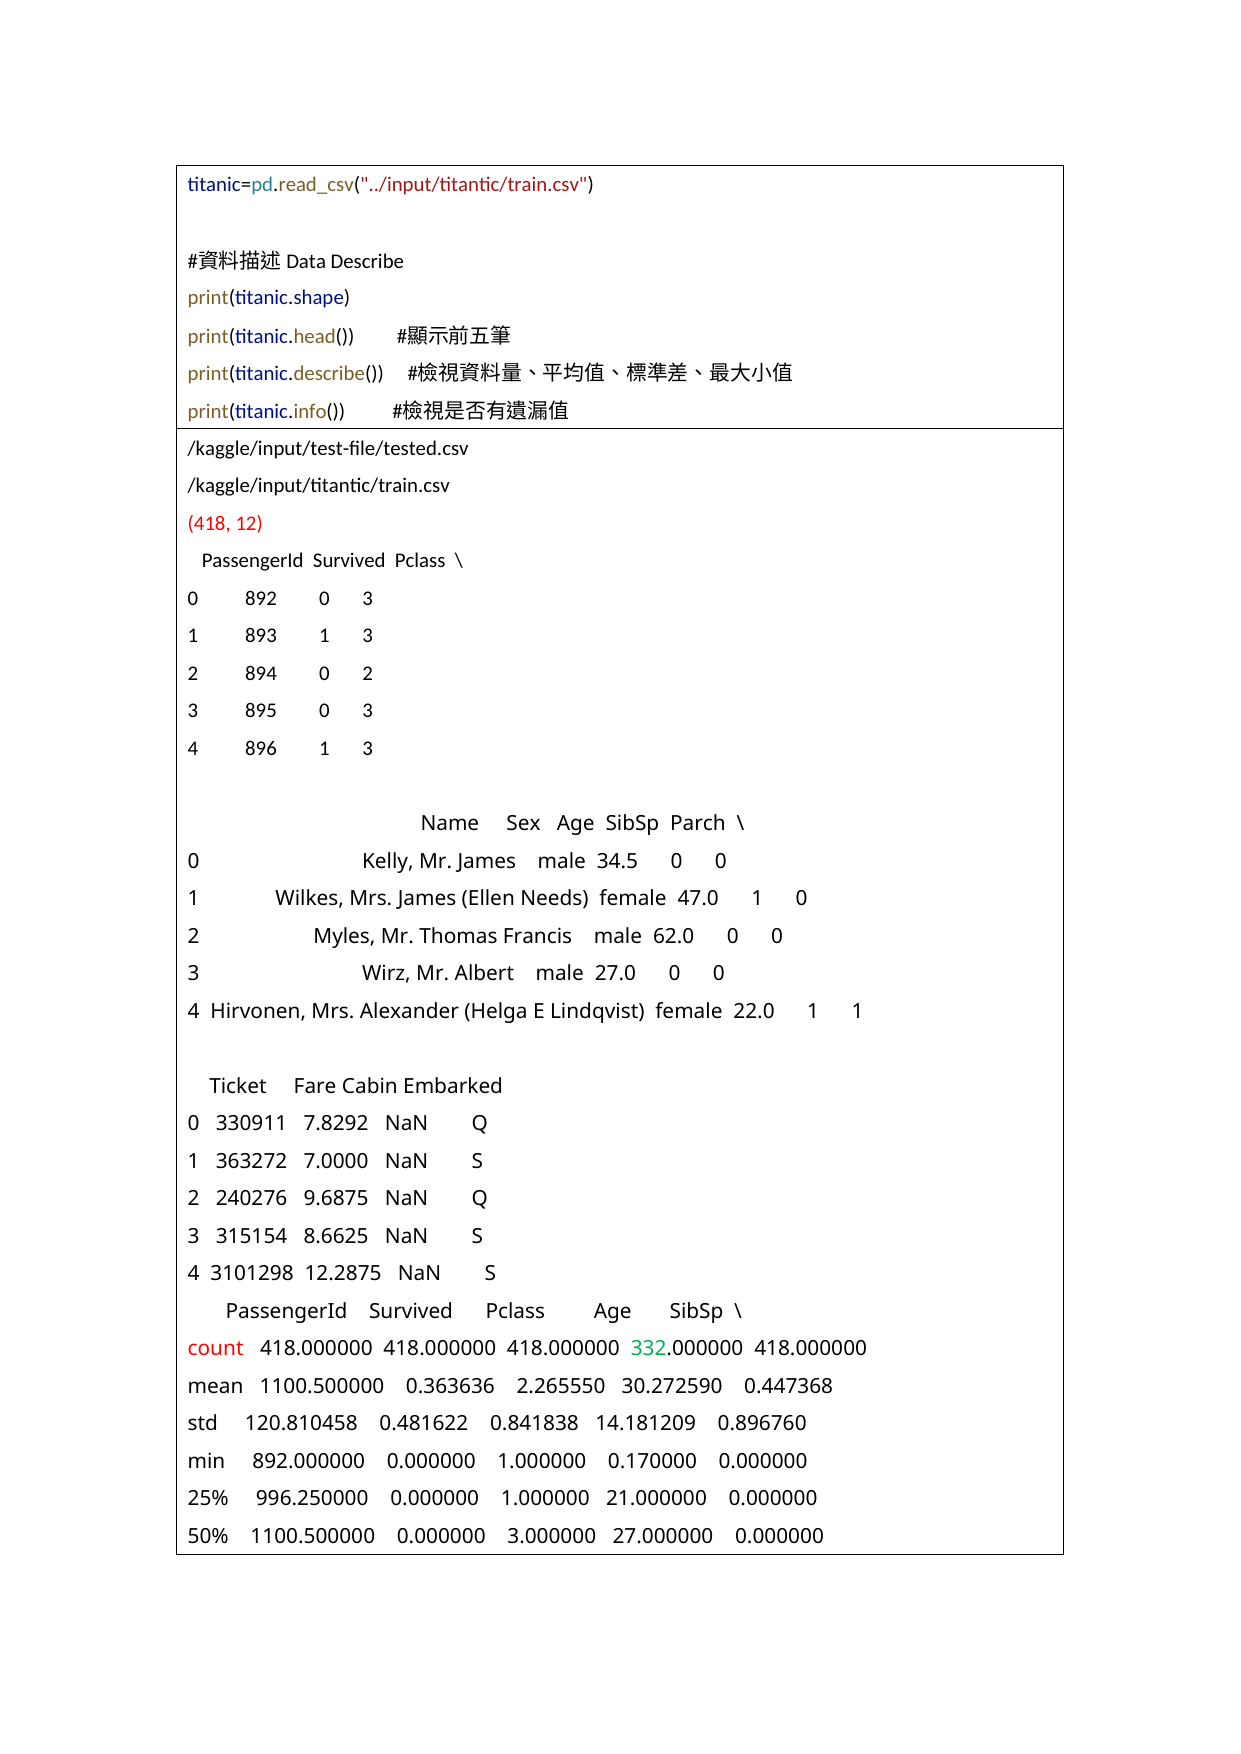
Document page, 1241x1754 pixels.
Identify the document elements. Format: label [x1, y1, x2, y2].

table_cell [177, 429, 1063, 1554]
table_header [177, 166, 1063, 428]
